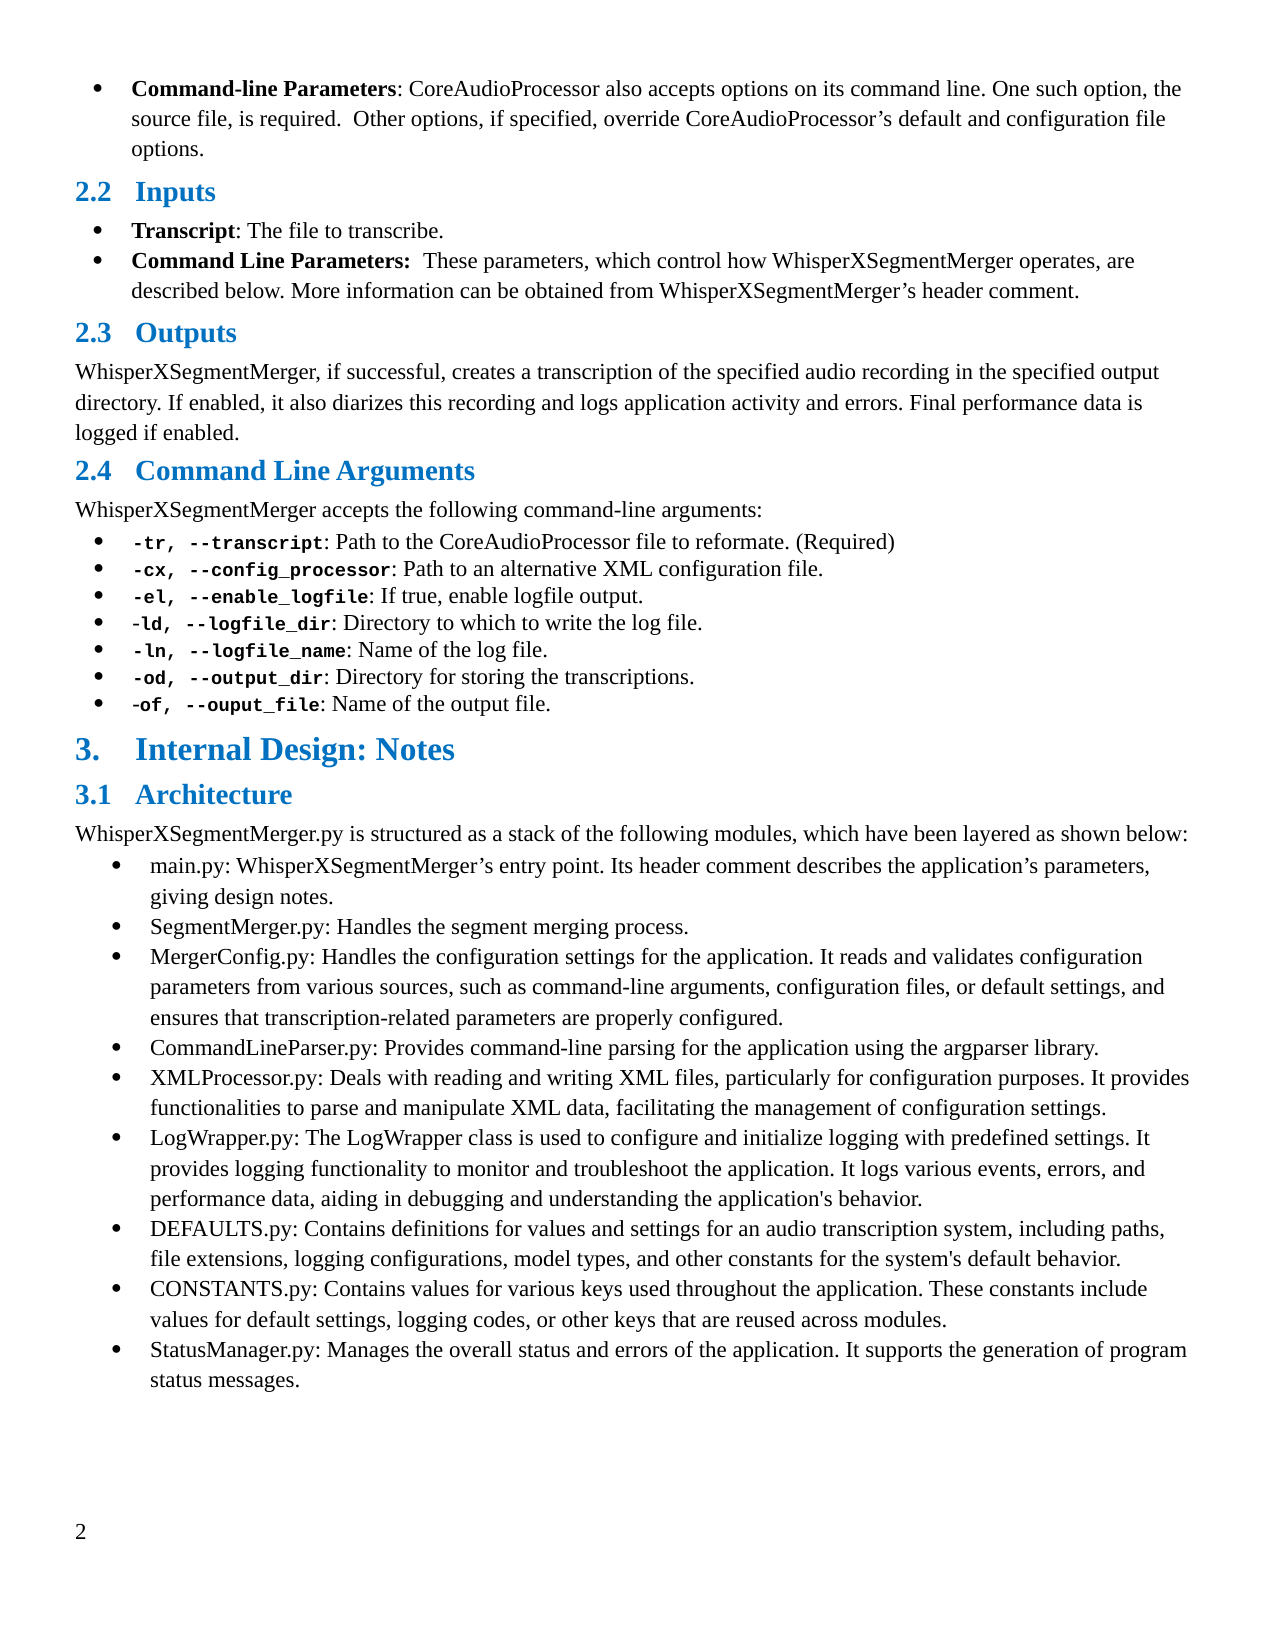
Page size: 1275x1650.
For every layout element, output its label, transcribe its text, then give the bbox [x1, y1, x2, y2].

list -ln, --logfile_name: Name of the log file. [94, 636, 1200, 663]
list -of, --ouput_file: Name of the output file. [94, 690, 1200, 717]
list XMLProcessor.py: Deals with reading and writing XML files, particularly for configuration purposes. It provides functionalities to parse and manipulate XML data, facilitating the management of configuration settings. [112, 1064, 1200, 1121]
list -ld, --logfile_dir: Directory to which to write the log file. [94, 609, 1200, 636]
list -od, --output_dir: Directory for storing the transcriptions. [94, 663, 1200, 690]
list DEFAULTS.py: Contains definitions for values and settings for an audio transcription system, including paths, file extensions, logging configurations, model types, and other constants for the system's default behavior. [112, 1215, 1200, 1272]
list Command Line Parameters: These parameters, which control how WhisperXSegmentMerger operates, are described below. More information can be obtained from WhisperXSegmentMerger’s header comment. [94, 247, 1200, 303]
list -cx, --config_processor: Path to an alternative XML configuration file. [94, 555, 1200, 582]
list MergerConfig.py: Handles the configuration settings for the application. It reads and validates configuration parameters from various sources, such as command-line arguments, configuration files, or default settings, and ensures that transcription-related parameters are properly configured. [112, 943, 1200, 1030]
list SegmentMerger.py: Handles the segment merging process. [112, 913, 1200, 939]
list StatusManager.py: Manages the overall status and errors of the application. It supports the generation of program status messages. [112, 1336, 1200, 1392]
list Command-line Parameters: CoreAudioProcessor also accepts options on its command line. One such option, the source file, is required. Other options, if specified, override CoreAudioProcessor’s default and configuration file options. [94, 75, 1200, 162]
text WhisperXSegmentMerger, if successful, creates a transcription of the specified audio recording in the specified output directory. If enabled, it also diarizes this recording and logs application activity and errors. Final performance data is logged if enabled. [75, 358, 1200, 445]
list -el, --enable_logfile: If true, enable logfile output. [94, 582, 1200, 609]
subtitle Outputs [75, 316, 1200, 349]
subtitle Inputs [75, 174, 1200, 207]
list LogWrapper.py: The LogWrapper class is used to configure and initialize logging with predefined settings. It provides logging functionality to monitor and troubleshoot the application. It logs various events, errors, and performance data, aiding in debugging and understanding the application's behavior. [112, 1124, 1200, 1211]
subtitle Command Line Arguments [75, 453, 1200, 487]
list -tr, --transcript: Path to the CoreAudioProcessor file to reformate. (Required) [94, 528, 1200, 555]
list Transcript: The file to transcribe. [94, 217, 1200, 243]
text WhisperXSegmentMerger accepts the following command-line arguments: [75, 496, 1200, 522]
list CONSTANTS.py: Contains values for various keys used throughout the application. These constants include values for default settings, logging codes, or other keys that are reused across modules. [112, 1275, 1200, 1332]
subtitle Architecture [75, 777, 1200, 811]
list main.py: WhisperXSegmentMerger’s entry point. Its header comment describes the application’s parameters, giving design notes. [112, 852, 1200, 909]
subtitle Internal Design: Notes [75, 729, 1200, 768]
list CommandLineParser.py: Provides command-line parsing for the application using the argparser library. [112, 1034, 1200, 1060]
text WhisperXSegmentMerger.py is structured as a stack of the following modules, which have been layered as shown below: [75, 820, 1200, 847]
